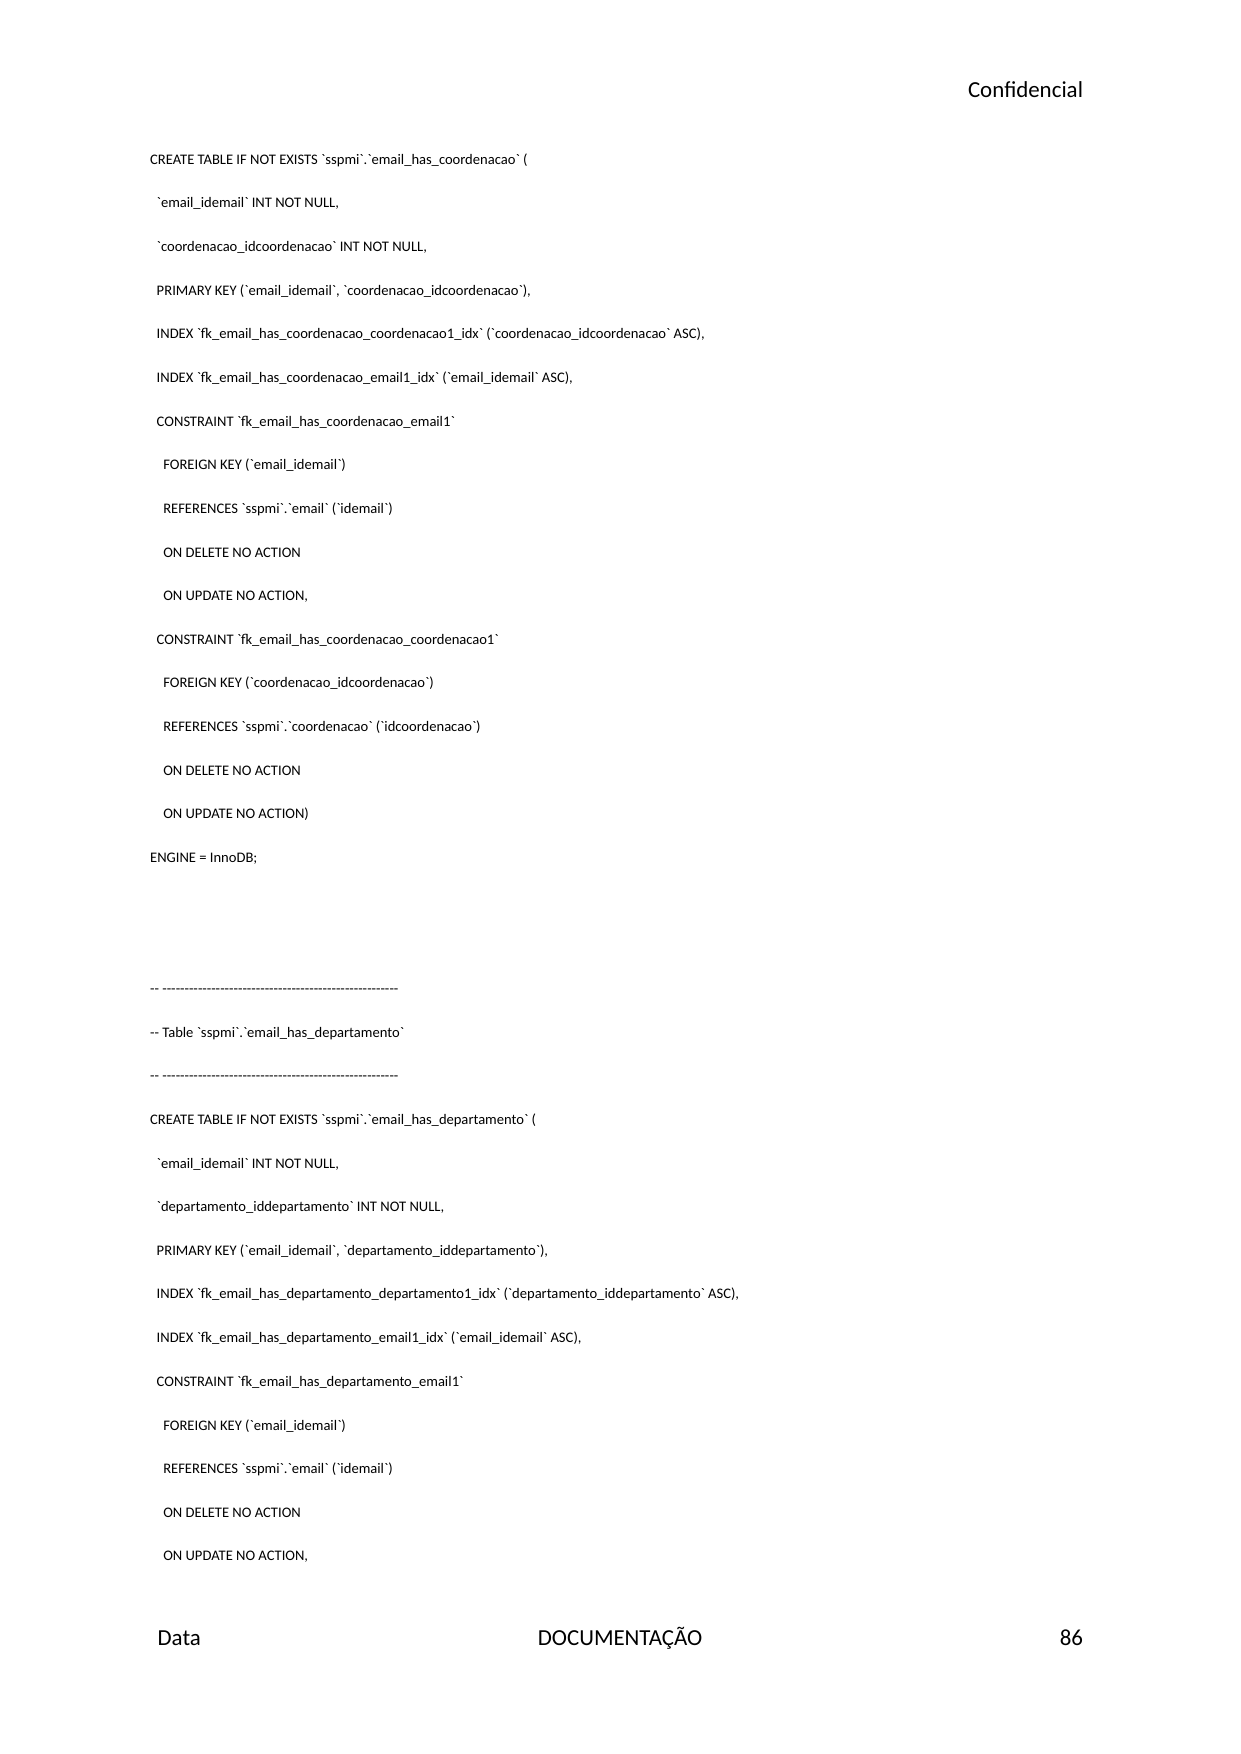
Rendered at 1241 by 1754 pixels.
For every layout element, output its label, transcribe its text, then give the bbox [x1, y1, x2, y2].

text INDEX `fk_email_has_coordenacao_coordenacao1_idx` (`coordenacao_idcoordenacao` ASC), [150, 324, 1090, 342]
text `departamento_iddepartamento` INT NOT NULL, [150, 1197, 1090, 1215]
text ON UPDATE NO ACTION, [150, 1547, 1090, 1564]
text PRIMARY KEY (`email_idemail`, `departamento_iddepartamento`), [150, 1241, 1090, 1259]
text PRIMARY KEY (`email_idemail`, `coordenacao_idcoordenacao`), [150, 281, 1090, 299]
text `email_idemail` INT NOT NULL, [150, 194, 1090, 211]
text CONSTRAINT `fk_email_has_departamento_email1` [150, 1372, 1090, 1390]
text ON UPDATE NO ACTION) [150, 805, 1090, 822]
text -- Table `sspmi`.`email_has_departamento` [150, 1023, 1090, 1041]
text REFERENCES `sspmi`.`coordenacao` (`idcoordenacao`) [150, 717, 1090, 735]
text REFERENCES `sspmi`.`email` (`idemail`) [150, 1459, 1090, 1477]
text `coordenacao_idcoordenacao` INT NOT NULL, [150, 237, 1090, 255]
text FOREIGN KEY (`email_idemail`) [150, 1416, 1090, 1433]
text -- ----------------------------------------------------- [150, 1067, 1090, 1084]
text ON UPDATE NO ACTION, [150, 586, 1090, 604]
text -- ----------------------------------------------------- [150, 979, 1090, 997]
text ON DELETE NO ACTION [150, 761, 1090, 779]
text FOREIGN KEY (`email_idemail`) [150, 456, 1090, 473]
text CONSTRAINT `fk_email_has_coordenacao_coordenacao1` [150, 630, 1090, 648]
text CONSTRAINT `fk_email_has_coordenacao_email1` [150, 412, 1090, 430]
text ON DELETE NO ACTION [150, 1503, 1090, 1521]
text CREATE TABLE IF NOT EXISTS `sspmi`.`email_has_coordenacao` ( [150, 150, 1090, 168]
text CREATE TABLE IF NOT EXISTS `sspmi`.`email_has_departamento` ( [150, 1110, 1090, 1128]
text FOREIGN KEY (`coordenacao_idcoordenacao`) [150, 674, 1090, 692]
text REFERENCES `sspmi`.`email` (`idemail`) [150, 499, 1090, 517]
text ON DELETE NO ACTION [150, 543, 1090, 561]
text ENGINE = InnoDB; [150, 848, 1090, 866]
text `email_idemail` INT NOT NULL, [150, 1154, 1090, 1172]
text INDEX `fk_email_has_coordenacao_email1_idx` (`email_idemail` ASC), [150, 368, 1090, 386]
text INDEX `fk_email_has_departamento_email1_idx` (`email_idemail` ASC), [150, 1328, 1090, 1346]
text INDEX `fk_email_has_departamento_departamento1_idx` (`departamento_iddepartamento` ASC), [150, 1285, 1090, 1303]
